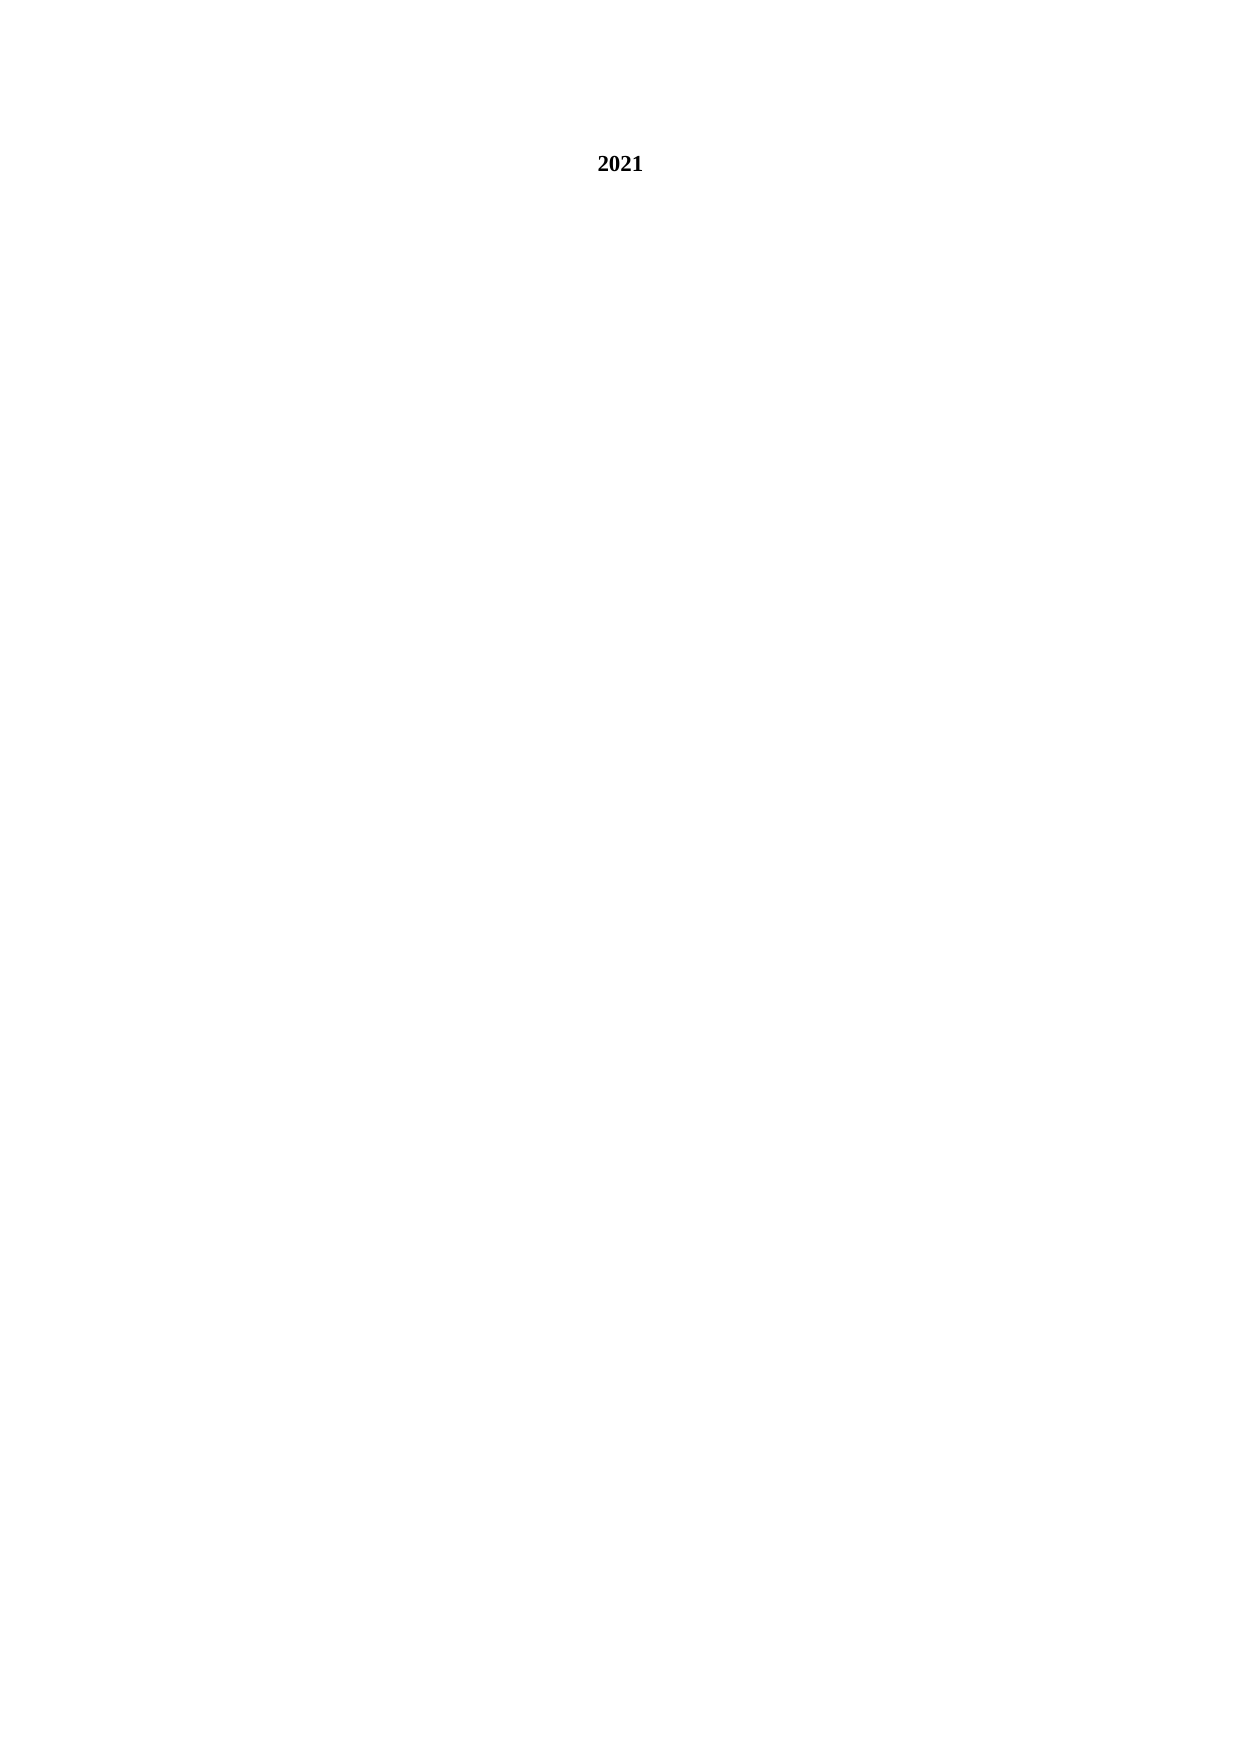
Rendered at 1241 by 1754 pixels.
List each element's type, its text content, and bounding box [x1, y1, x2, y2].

text 2021 [150, 150, 1090, 176]
